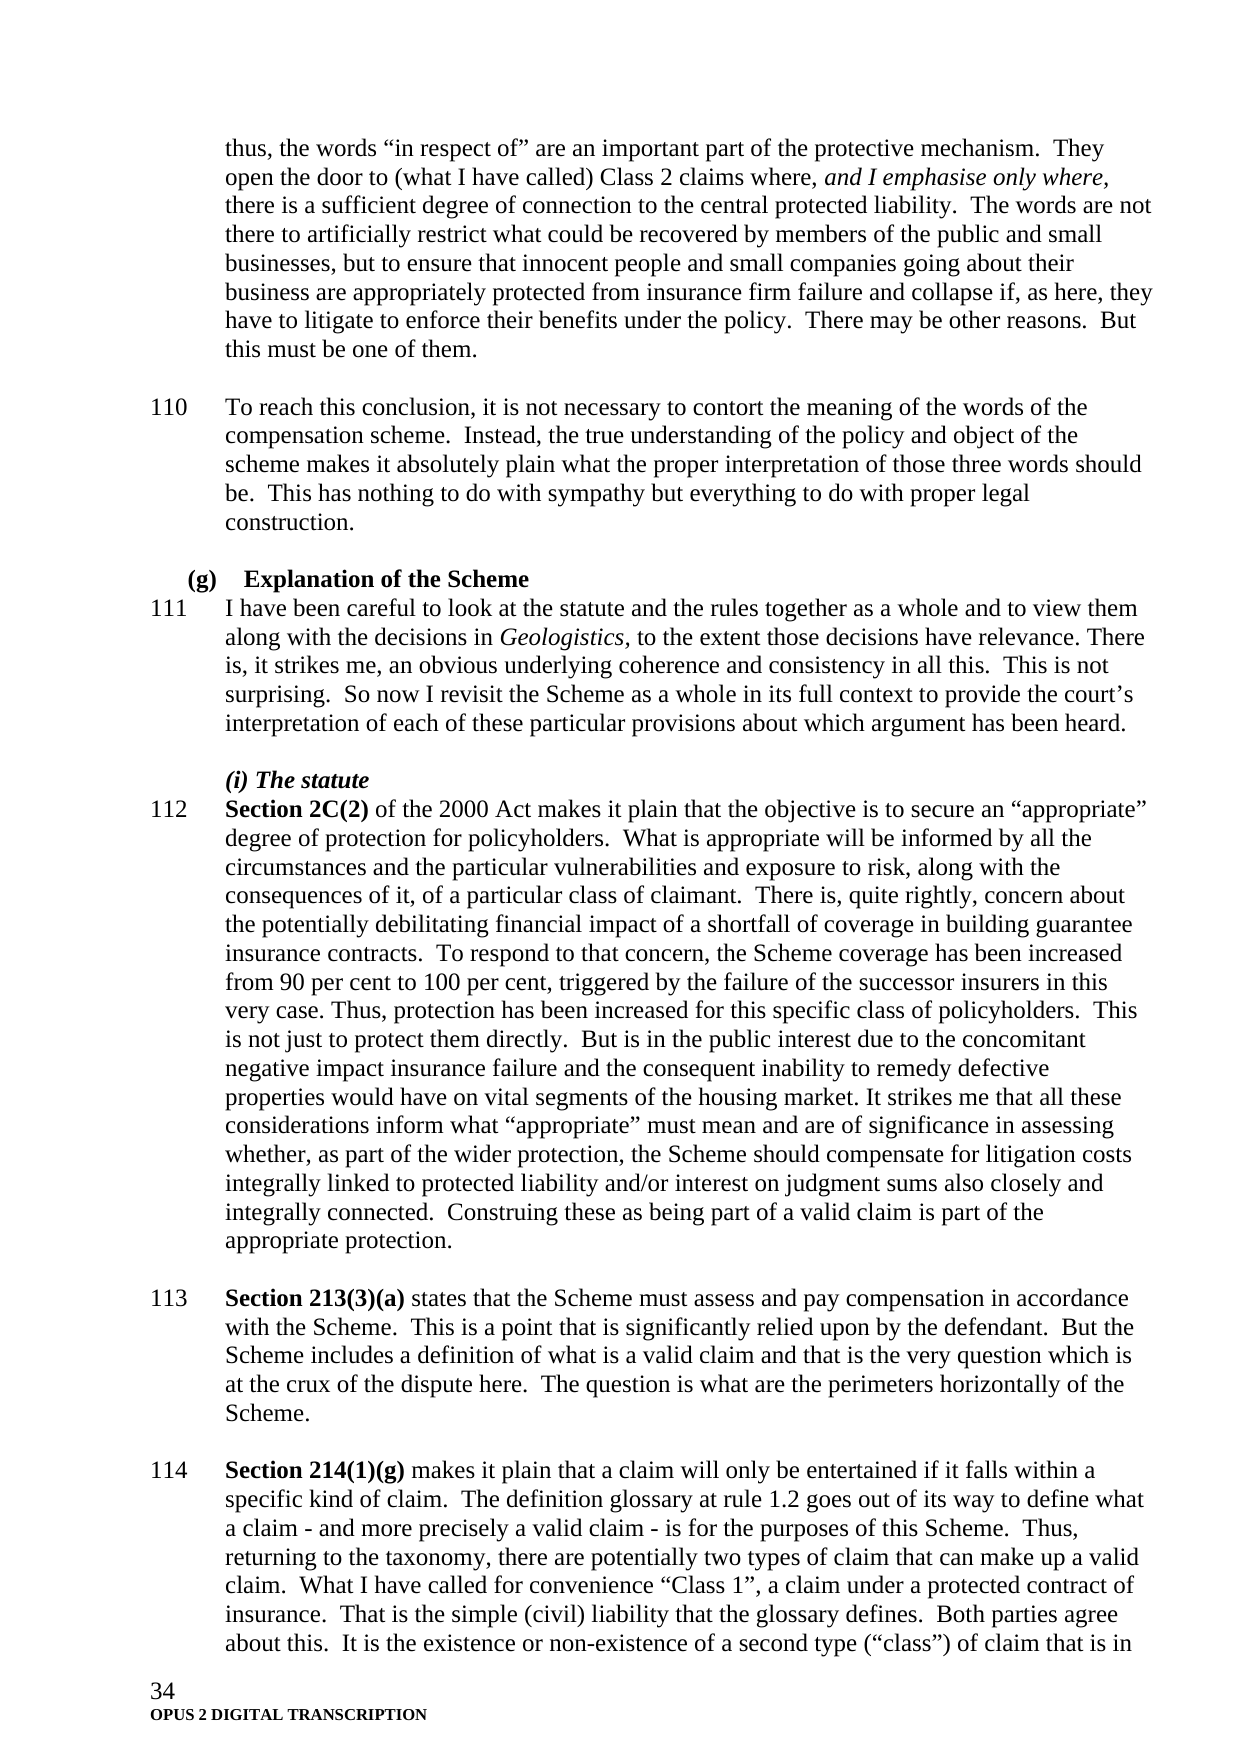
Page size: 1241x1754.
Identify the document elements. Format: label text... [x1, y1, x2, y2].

list To reach this conclusion, it is not necessary to contort the meaning of the words of the compensation scheme. Instead, the true understanding of the policy and object of the scheme makes it absolutely plain what the proper interpretation of those three words should be. This has nothing to do with sympathy but everything to do with proper legal construction. [150, 392, 1153, 535]
list Section 213(3)(a) states that the Scheme must assess and pay compensation in accordance with the Scheme. This is a point that is significantly relied upon by the defendant. But the Scheme includes a definition of what is a valid claim and that is the very question which is at the crux of the dispute here. The question is what are the perimeters horizontally of the Scheme. [150, 1283, 1153, 1427]
list Explanation of the Scheme [187, 564, 1153, 593]
list Section 2C(2) of the 2000 Act makes it plain that the objective is to secure an “appropriate” degree of protection for policyholders. What is appropriate will be informed by all the circumstances and the particular vulnerabilities and exposure to risk, along with the consequences of it, of a particular class of claimant. There is, quite rightly, concern about the potentially debilitating financial impact of a shortfall of coverage in building guarantee insurance contracts. To respond to that concern, the Scheme coverage has been increased from 90 per cent to 100 per cent, triggered by the failure of the successor insurers in this very case. Thus, protection has been increased for this specific class of policyholders. This is not just to protect them directly. But is in the public interest due to the concomitant negative impact insurance failure and the consequent inability to remedy defective properties would have on vital segments of the housing market. It strikes me that all these considerations inform what “appropriate” must mean and are of significance in assessing whether, as part of the wider protection, the Scheme should compensate for litigation costs integrally linked to protected liability and/or interest on judgment sums also closely and integrally connected. Construing these as being part of a valid claim is part of the appropriate protection. [150, 794, 1153, 1254]
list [150, 1455, 1153, 1657]
list (i) The statute [225, 765, 1153, 794]
list I have been careful to look at the statute and the rules together as a whole and to view them along with the decisions in Geologistics, to the extent those decisions have relevance. There is, it strikes me, an obvious underlying coherence and consistency in all this. This is not surprising. So now I revisit the Scheme as a whole in its full context to provide the court’s interpretation of each of these particular provisions about which argument has been heard. [150, 593, 1153, 737]
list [150, 133, 1153, 363]
